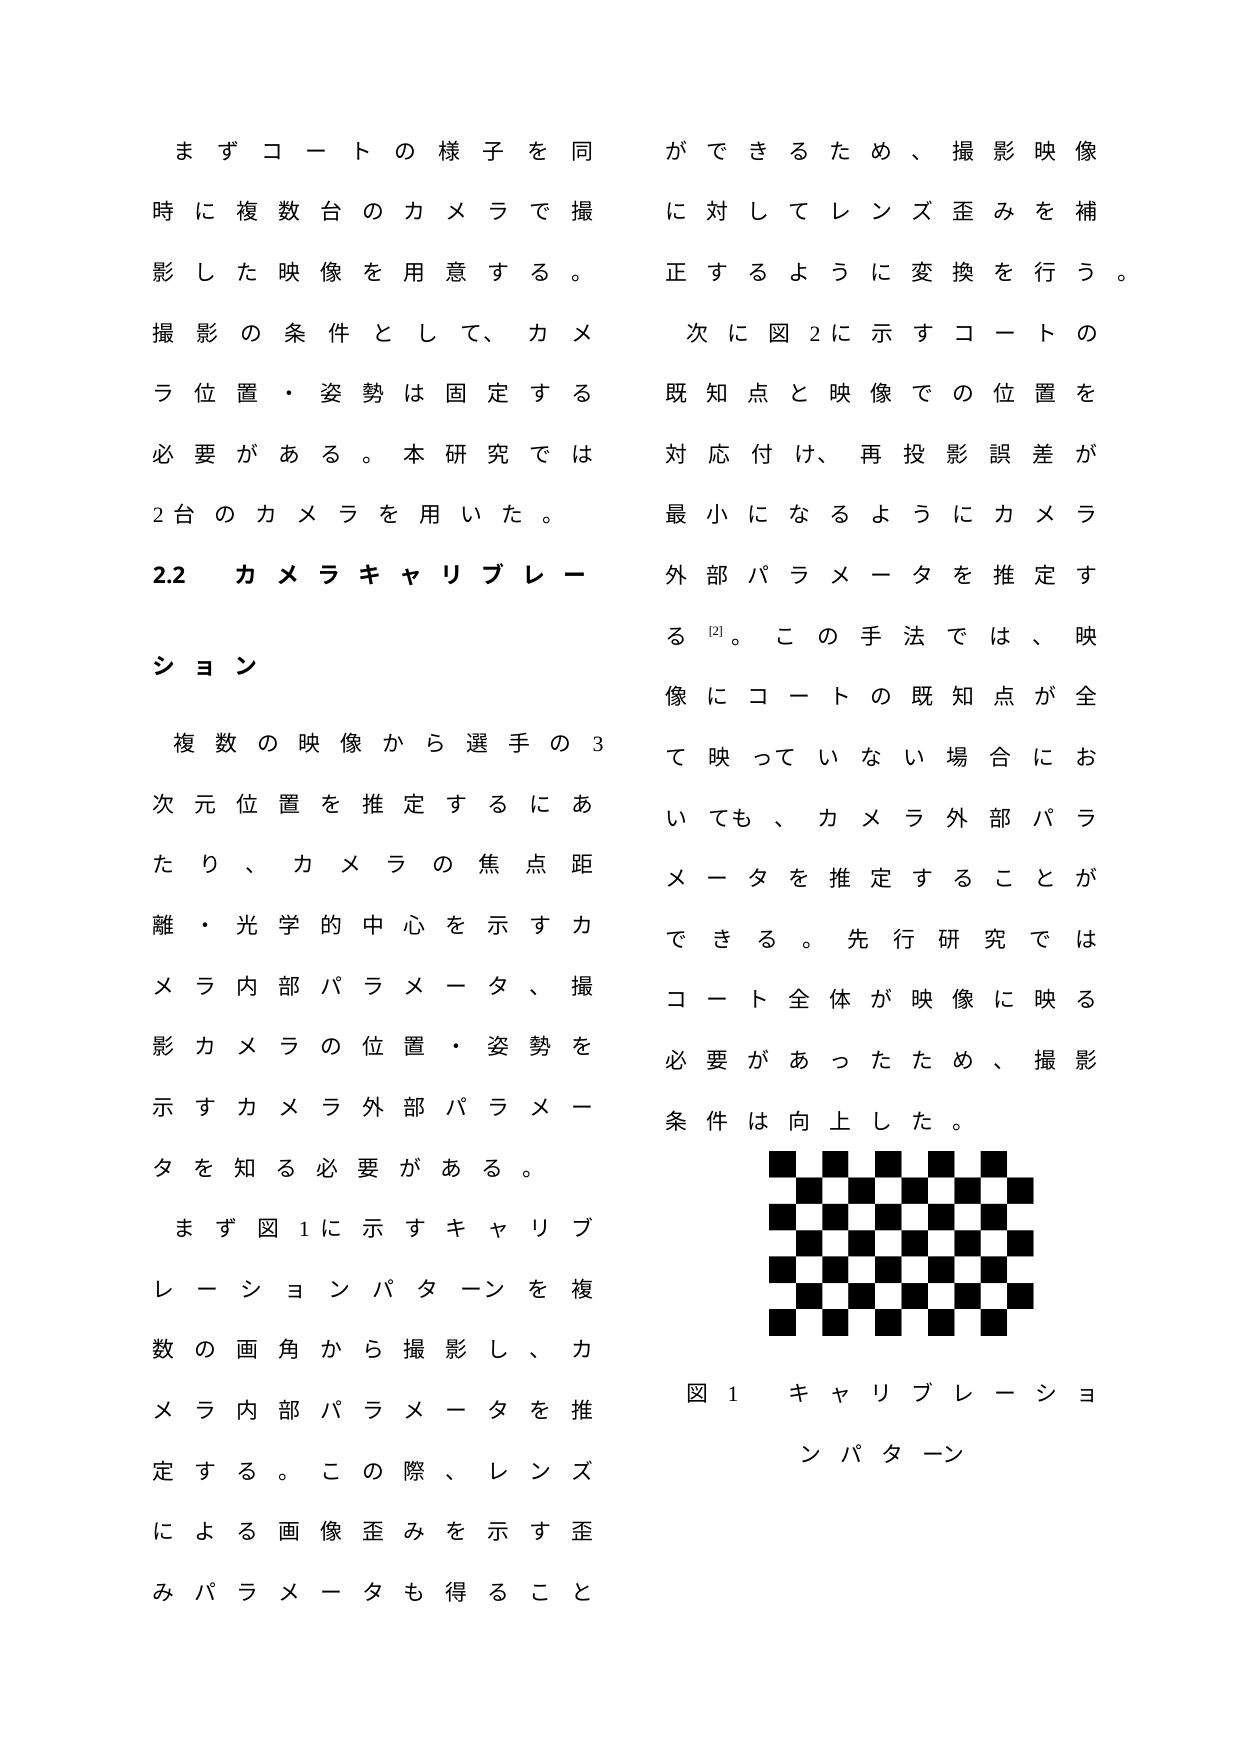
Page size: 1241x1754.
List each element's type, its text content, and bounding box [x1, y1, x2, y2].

text 次に図2に示すコートの既知点と映像での位置を対応付け、再投影誤差が最小になるようにカメラ外部パラメータを推定する[2]。この手法では、映像にコートの既知点が全て映っていない場合においても、カメラ外部パラメータを推定することができる。先行研究ではコート全体が映像に映る必要があったため、撮影条件は向上した。 [657, 301, 1117, 1150]
text まず図1に示すキャリブレーションパターンを複数の画角から撮影し、カメラ内部パラメータを推定する。この際、レンズによる画像歪みを示す歪みパラメータも得ることができるため、撮影映像に対してレンズ歪みを補正するように変換を行う。 [657, 119, 1117, 301]
text まずコートの様子を同時に複数台のカメラで撮影した映像を用意する。撮影の条件として、カメラ位置・姿勢は固定する必要がある。本研究では2台のカメラを用いた。 [153, 119, 613, 543]
text まず図1に示すキャリブレーションパターンを複数の画角から撮影し、カメラ内部パラメータを推定する。この際、レンズによる画像歪みを示す歪みパラメータも得ることができるため、撮影映像に対してレンズ歪みを補正するように変換を行う。 [153, 1197, 613, 1621]
text 複数の映像から選手の3次元位置を推定するにあたり、カメラの焦点距離・光学的中心を示すカメラ内部パラメータ、撮影カメラの位置・姿勢を示すカメラ外部パラメータを知る必要がある。 [153, 712, 613, 1197]
picture [768, 1149, 1035, 1338]
text 2.2 カメラキャリブレーション [153, 543, 613, 695]
text 図1 キャリブレーションパターン [657, 1362, 1117, 1483]
